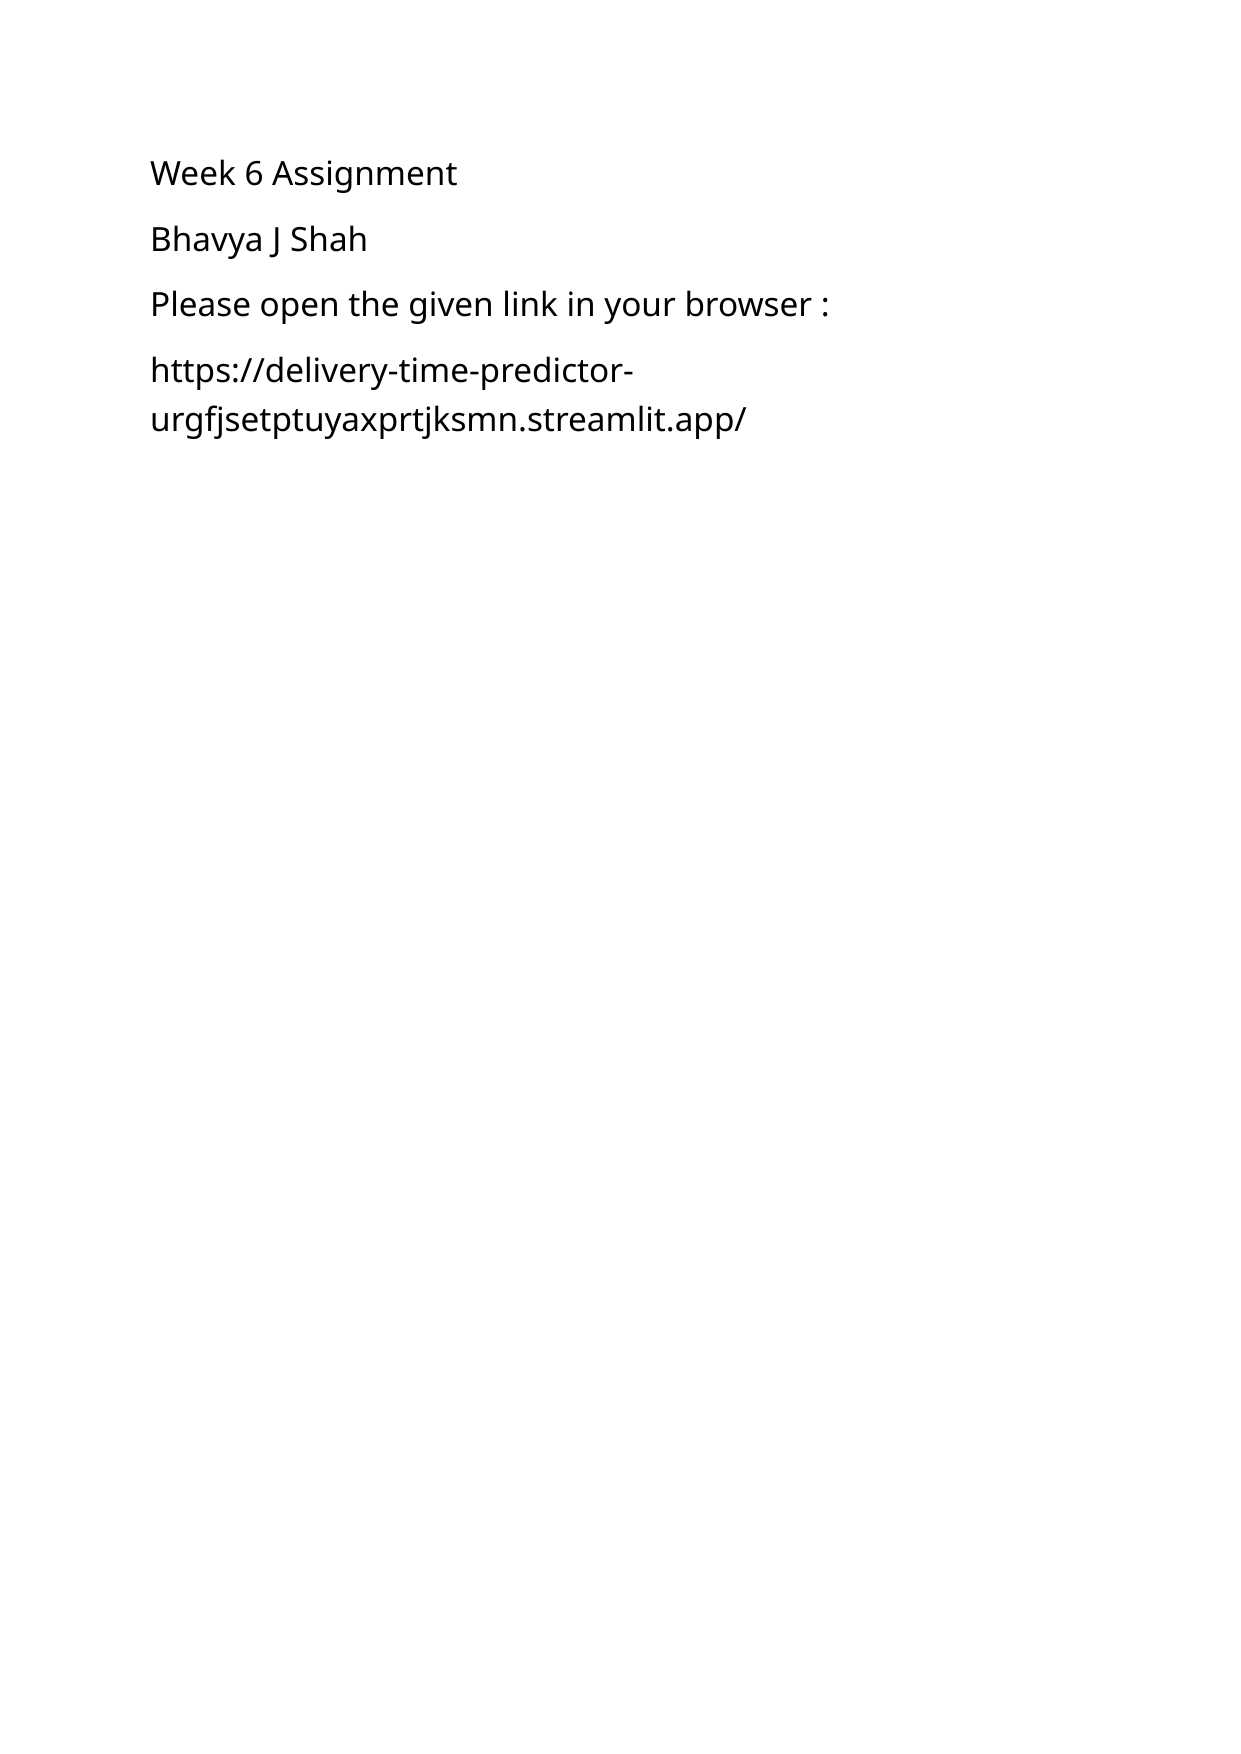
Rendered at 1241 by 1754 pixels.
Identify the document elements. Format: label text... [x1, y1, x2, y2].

text https://delivery-time-predictor-urgfjsetptuyaxprtjksmn.streamlit.app/ [150, 347, 1090, 441]
text Bhavya J Shah [150, 216, 1090, 261]
text Week 6 Assignment [150, 150, 1090, 195]
text Please open the given link in your browser : [150, 281, 1090, 327]
